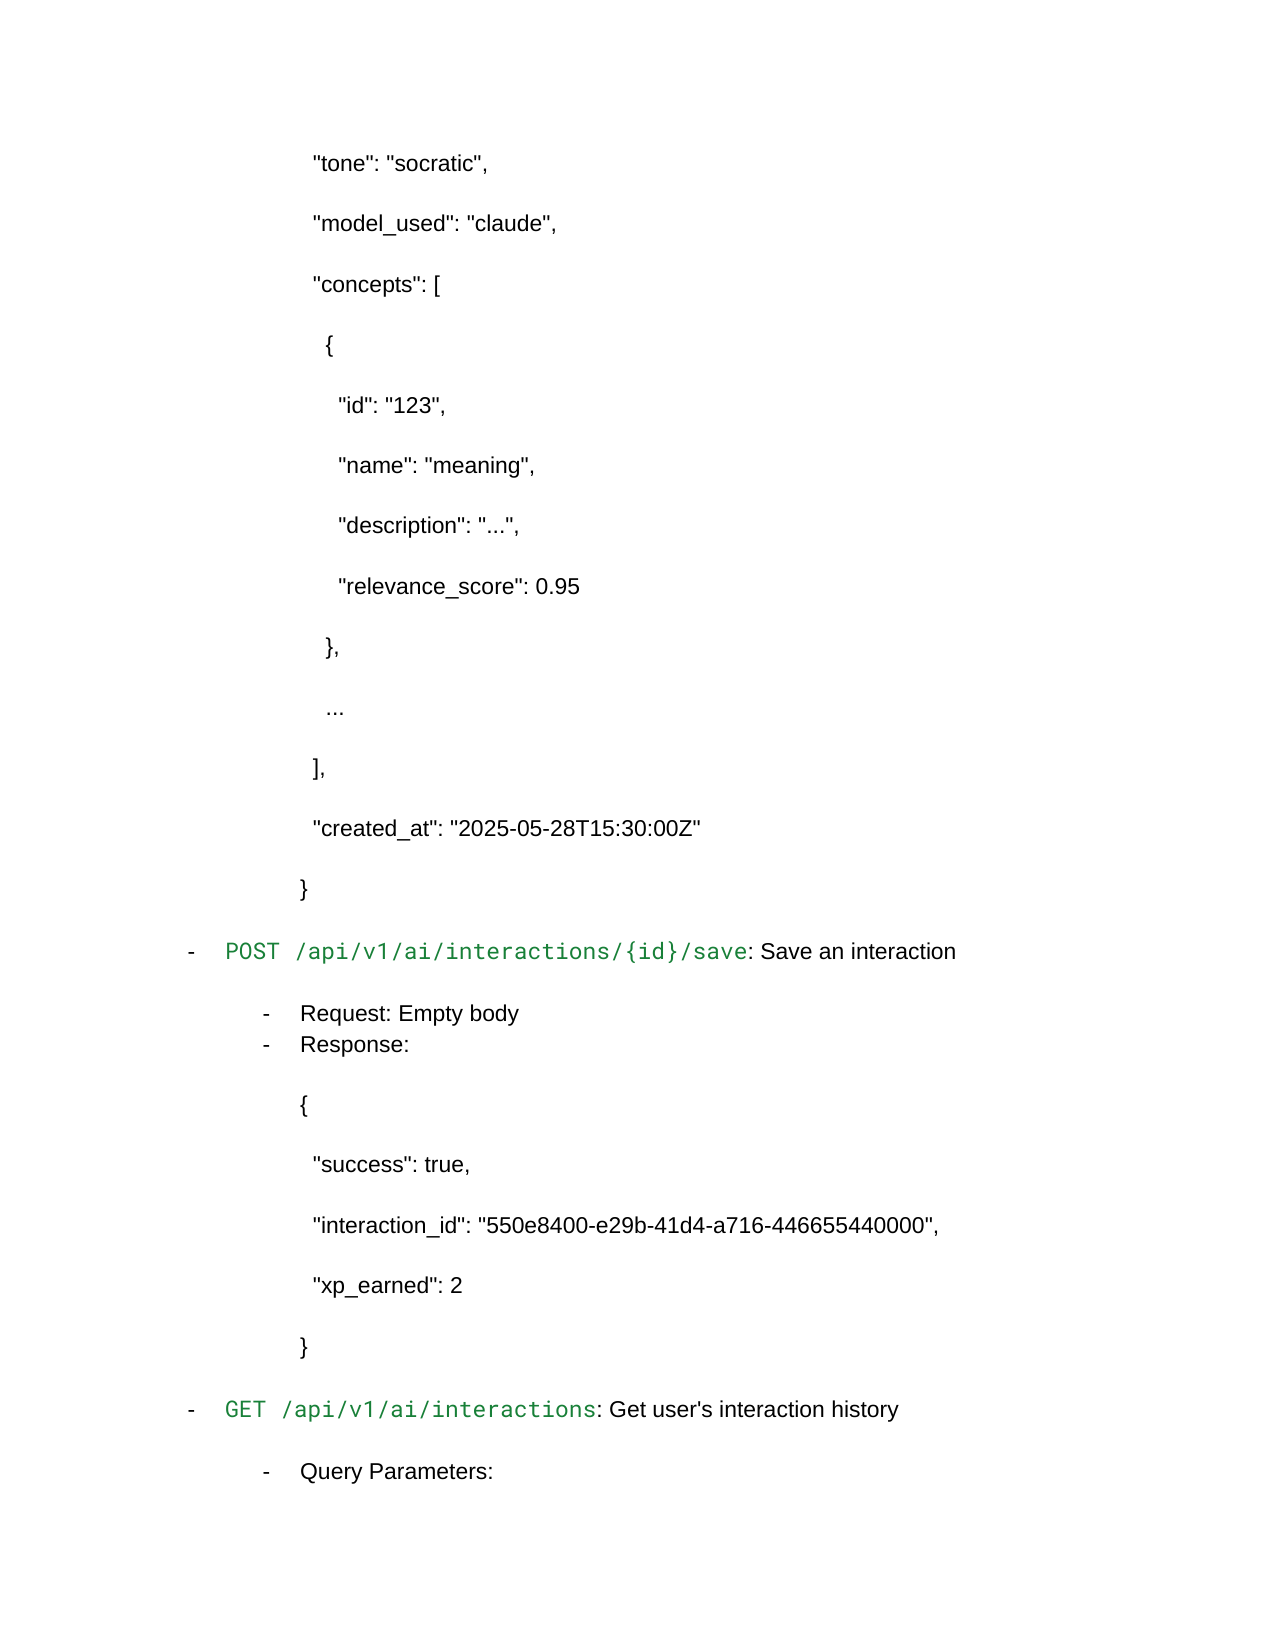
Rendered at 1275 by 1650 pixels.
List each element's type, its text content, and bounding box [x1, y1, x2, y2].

list POST /api/v1/ai/interactions/{id}/save: Save an interaction [187, 935, 1125, 966]
text "tone": "socratic", [300, 150, 1125, 176]
text "concepts": [ [300, 271, 1125, 297]
text "model_used": "claude", [300, 210, 1125, 237]
list Request: Empty body [262, 1000, 1125, 1027]
text } [300, 1333, 1125, 1359]
text ... [300, 694, 1125, 720]
list Query Parameters: [262, 1458, 1125, 1484]
text "name": "meaning", [300, 452, 1125, 478]
text "relevance_score": 0.95 [300, 573, 1125, 599]
text "id": "123", [300, 392, 1125, 418]
text "success": true, [300, 1151, 1125, 1178]
text "created_at": "2025-05-28T15:30:00Z" [300, 814, 1125, 841]
text } [300, 875, 1125, 901]
text "description": "...", [300, 512, 1125, 539]
text { [300, 331, 1125, 358]
text ], [300, 754, 1125, 781]
list Response: [262, 1031, 1125, 1057]
text }, [300, 633, 1125, 660]
text "xp_earned": 2 [300, 1272, 1125, 1298]
text "interaction_id": "550e8400-e29b-41d4-a716-446655440000", [300, 1212, 1125, 1238]
text { [300, 1091, 1125, 1117]
list GET /api/v1/ai/interactions: Get user's interaction history [187, 1393, 1125, 1423]
